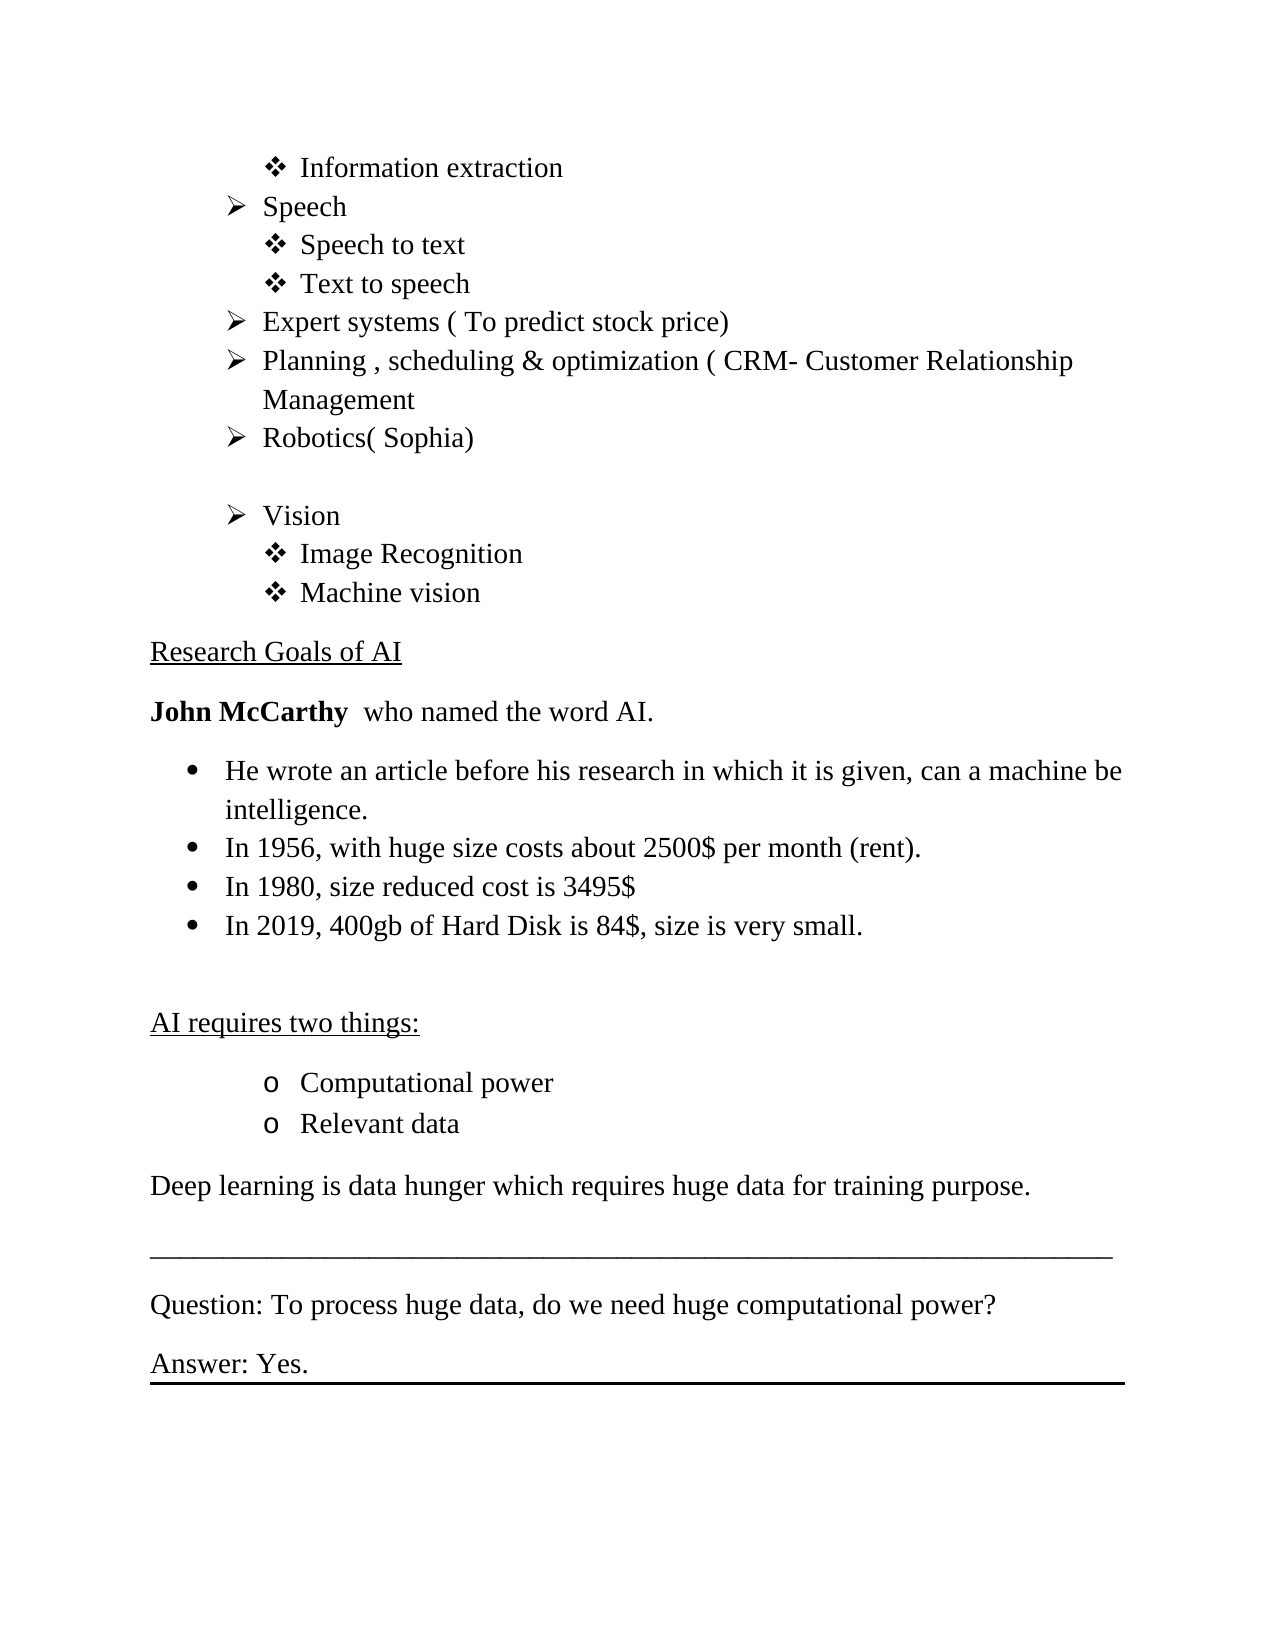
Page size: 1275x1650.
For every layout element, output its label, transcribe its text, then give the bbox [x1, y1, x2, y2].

text Research Goals of AI [150, 634, 1125, 668]
text AI requires two things: [150, 1006, 1125, 1039]
list In 1956, with huge size costs about 2500$ per month (rent). [187, 830, 1125, 864]
list Relevant data [262, 1106, 1125, 1142]
list In 2019, 400gb of Hard Disk is 84$, size is very small. [187, 908, 1125, 941]
text John McCarthy who named the word AI. [150, 694, 1125, 727]
list Planning , scheduling & optimization ( CRM- Customer Relationship Management [225, 343, 1125, 415]
list Robotics( Sophia) [225, 420, 1125, 454]
list Expert systems ( To predict stock price) [225, 304, 1125, 338]
text Deep learning is data hunger which requires huge data for training purpose. [150, 1168, 1125, 1202]
list Computational power [262, 1065, 1125, 1101]
list Image Recognition [262, 536, 1125, 570]
list Machine vision [262, 575, 1125, 608]
text Question: To process huge data, do we need huge computational power? [150, 1287, 1125, 1321]
text Answer: Yes. [150, 1347, 1125, 1382]
list He wrote an article before his research in which it is given, can a machine be intelligence. [187, 753, 1125, 825]
list Speech to text [262, 227, 1125, 261]
list Information extraction [262, 150, 1125, 184]
list Text to speech [262, 266, 1125, 299]
list In 1980, size reduced cost is 3495$ [187, 869, 1125, 903]
list Speech [225, 189, 1125, 222]
list Vision [225, 498, 1125, 531]
text __________________________________________________________________ [150, 1228, 1125, 1261]
